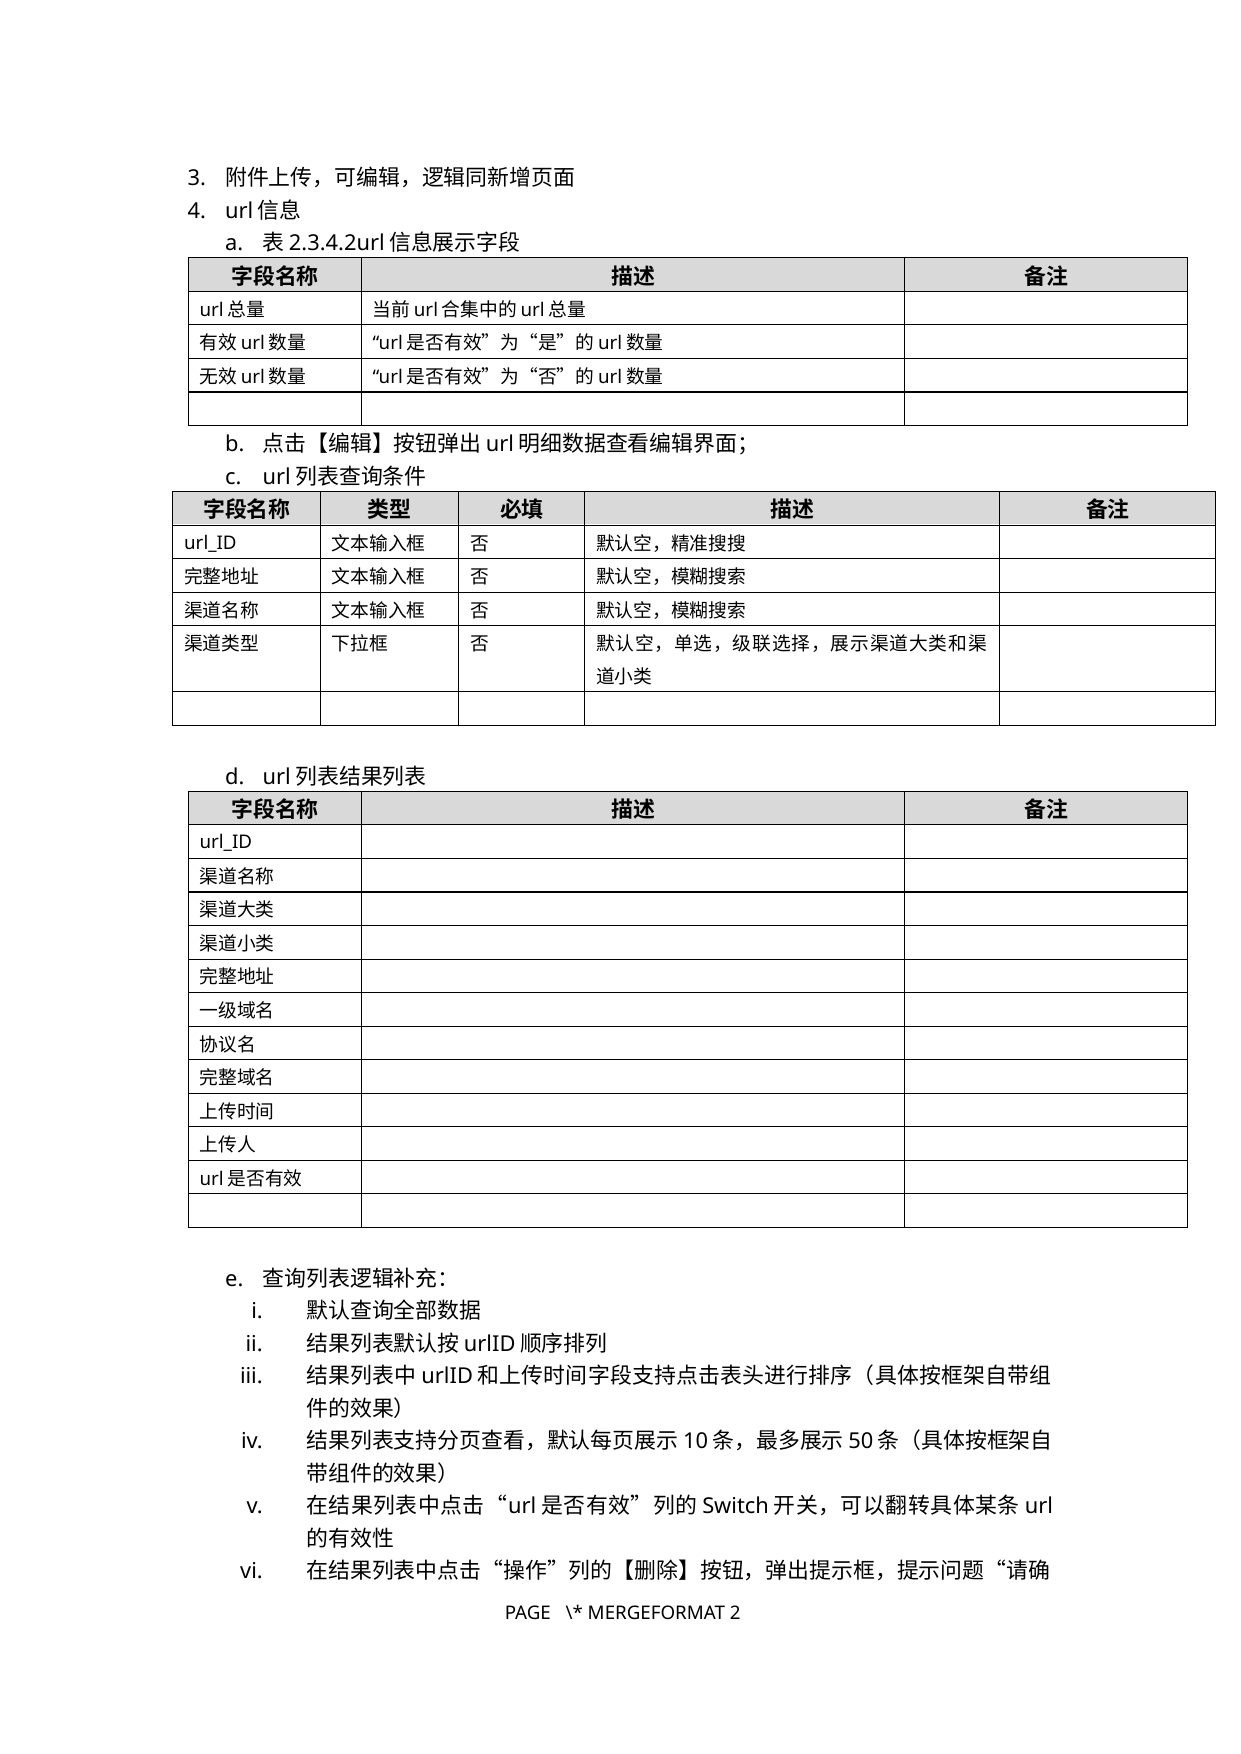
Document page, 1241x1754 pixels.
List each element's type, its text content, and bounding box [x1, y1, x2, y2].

list 结果列表中urlID和上传时间字段支持点击表头进行排序（具体按框架自带组件的效果） [262, 1358, 1053, 1423]
table_cell 默认空，模糊搜索 [585, 593, 999, 625]
table_cell 完整地址 [173, 559, 320, 592]
list 结果列表默认按urlID顺序排列 [262, 1325, 1053, 1358]
table_cell url是否有效 [189, 1161, 361, 1193]
table_header 备注 [1000, 492, 1215, 524]
table_cell 上传人 [189, 1127, 361, 1160]
table_cell 默认空，单选，级联选择，展示渠道大类和渠道小类 [585, 626, 999, 691]
table_cell [905, 1161, 1187, 1193]
table_cell [321, 692, 458, 725]
list 点击【编辑】按钮弹出url明细数据查看编辑界面； [225, 426, 1053, 458]
table_header 字段名称 [189, 792, 361, 824]
table_cell 上传时间 [189, 1094, 361, 1126]
table_header 备注 [905, 258, 1187, 291]
table_cell [362, 960, 904, 992]
table_header 字段名称 [173, 492, 320, 524]
table_cell 协议名 [189, 1027, 361, 1059]
list 默认查询全部数据 [262, 1293, 1053, 1325]
table_cell [905, 926, 1187, 958]
table_cell [905, 1127, 1187, 1160]
table_cell 否 [459, 559, 584, 592]
list url信息 [187, 192, 1053, 225]
table_cell 当前url合集中的url总量 [362, 292, 904, 324]
table_cell 下拉框 [321, 626, 458, 691]
table_cell 完整地址 [189, 960, 361, 992]
table_cell [1000, 526, 1215, 558]
table_cell 文本输入框 [321, 593, 458, 625]
table_cell [362, 1027, 904, 1059]
table_cell 渠道名称 [173, 593, 320, 625]
table_header 类型 [321, 492, 458, 524]
table_cell [362, 1060, 904, 1093]
table_cell 渠道类型 [173, 626, 320, 691]
table_header 描述 [362, 792, 904, 824]
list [262, 1553, 1053, 1585]
table_cell [905, 359, 1187, 391]
table_cell [362, 1094, 904, 1126]
table_cell [1000, 593, 1215, 625]
table_cell [362, 393, 904, 425]
table_cell [362, 1161, 904, 1193]
table_cell [905, 292, 1187, 324]
table_cell [905, 825, 1187, 858]
list 附件上传，可编辑，逻辑同新增页面 [187, 160, 1053, 192]
table_cell url_ID [173, 526, 320, 558]
table_cell 有效url数量 [189, 325, 361, 358]
list 在结果列表中点击“url是否有效”列的Switch开关，可以翻转具体某条url的有效性 [262, 1488, 1053, 1553]
table_cell url总量 [189, 292, 361, 324]
table_cell [362, 1194, 904, 1227]
table_cell [1000, 626, 1215, 691]
table_cell 一级域名 [189, 993, 361, 1026]
list 查询列表逻辑补充： [225, 1260, 1053, 1293]
table_cell [905, 893, 1187, 925]
table_cell “url是否有效”为“否”的url数量 [362, 359, 904, 391]
table_cell [362, 1127, 904, 1160]
table_cell 默认空，模糊搜索 [585, 559, 999, 592]
table_cell [905, 1027, 1187, 1059]
list url列表结果列表 [225, 758, 1053, 791]
table_cell 否 [459, 593, 584, 625]
list url列表查询条件 [225, 458, 1053, 491]
table_cell 默认空，精准搜搜 [585, 526, 999, 558]
table_header 描述 [585, 492, 999, 524]
table_cell [905, 859, 1187, 891]
table_cell 文本输入框 [321, 526, 458, 558]
table_cell [905, 1060, 1187, 1093]
table_cell 渠道大类 [189, 893, 361, 925]
table_cell [585, 692, 999, 725]
table_cell [905, 960, 1187, 992]
table_cell 渠道名称 [189, 859, 361, 891]
table_header 字段名称 [189, 258, 361, 291]
table_cell [362, 859, 904, 891]
table_cell [362, 893, 904, 925]
table_cell [362, 825, 904, 858]
table_cell “url是否有效”为“是”的url数量 [362, 325, 904, 358]
table_header 描述 [362, 258, 904, 291]
table_cell [905, 993, 1187, 1026]
table_cell 无效url数量 [189, 359, 361, 391]
table_cell 否 [459, 626, 584, 691]
list 结果列表支持分页查看，默认每页展示10条，最多展示50条（具体按框架自带组件的效果） [262, 1423, 1053, 1488]
table_cell [189, 393, 361, 425]
table_cell [905, 1094, 1187, 1126]
table_cell [189, 1194, 361, 1227]
list 表2.3.4.2url信息展示字段 [225, 225, 1053, 257]
table_header 必填 [459, 492, 584, 524]
table_cell 否 [459, 526, 584, 558]
table_cell [173, 692, 320, 725]
table_cell [905, 1194, 1187, 1227]
table_cell [1000, 559, 1215, 592]
table_cell [905, 325, 1187, 358]
table_cell [905, 393, 1187, 425]
table_cell [362, 993, 904, 1026]
table_cell [1000, 692, 1215, 725]
table_cell url_ID [189, 825, 361, 858]
table_cell 完整域名 [189, 1060, 361, 1093]
table_cell 渠道小类 [189, 926, 361, 958]
table_cell [362, 926, 904, 958]
table_cell [459, 692, 584, 725]
table_cell 文本输入框 [321, 559, 458, 592]
table_header 备注 [905, 792, 1187, 824]
